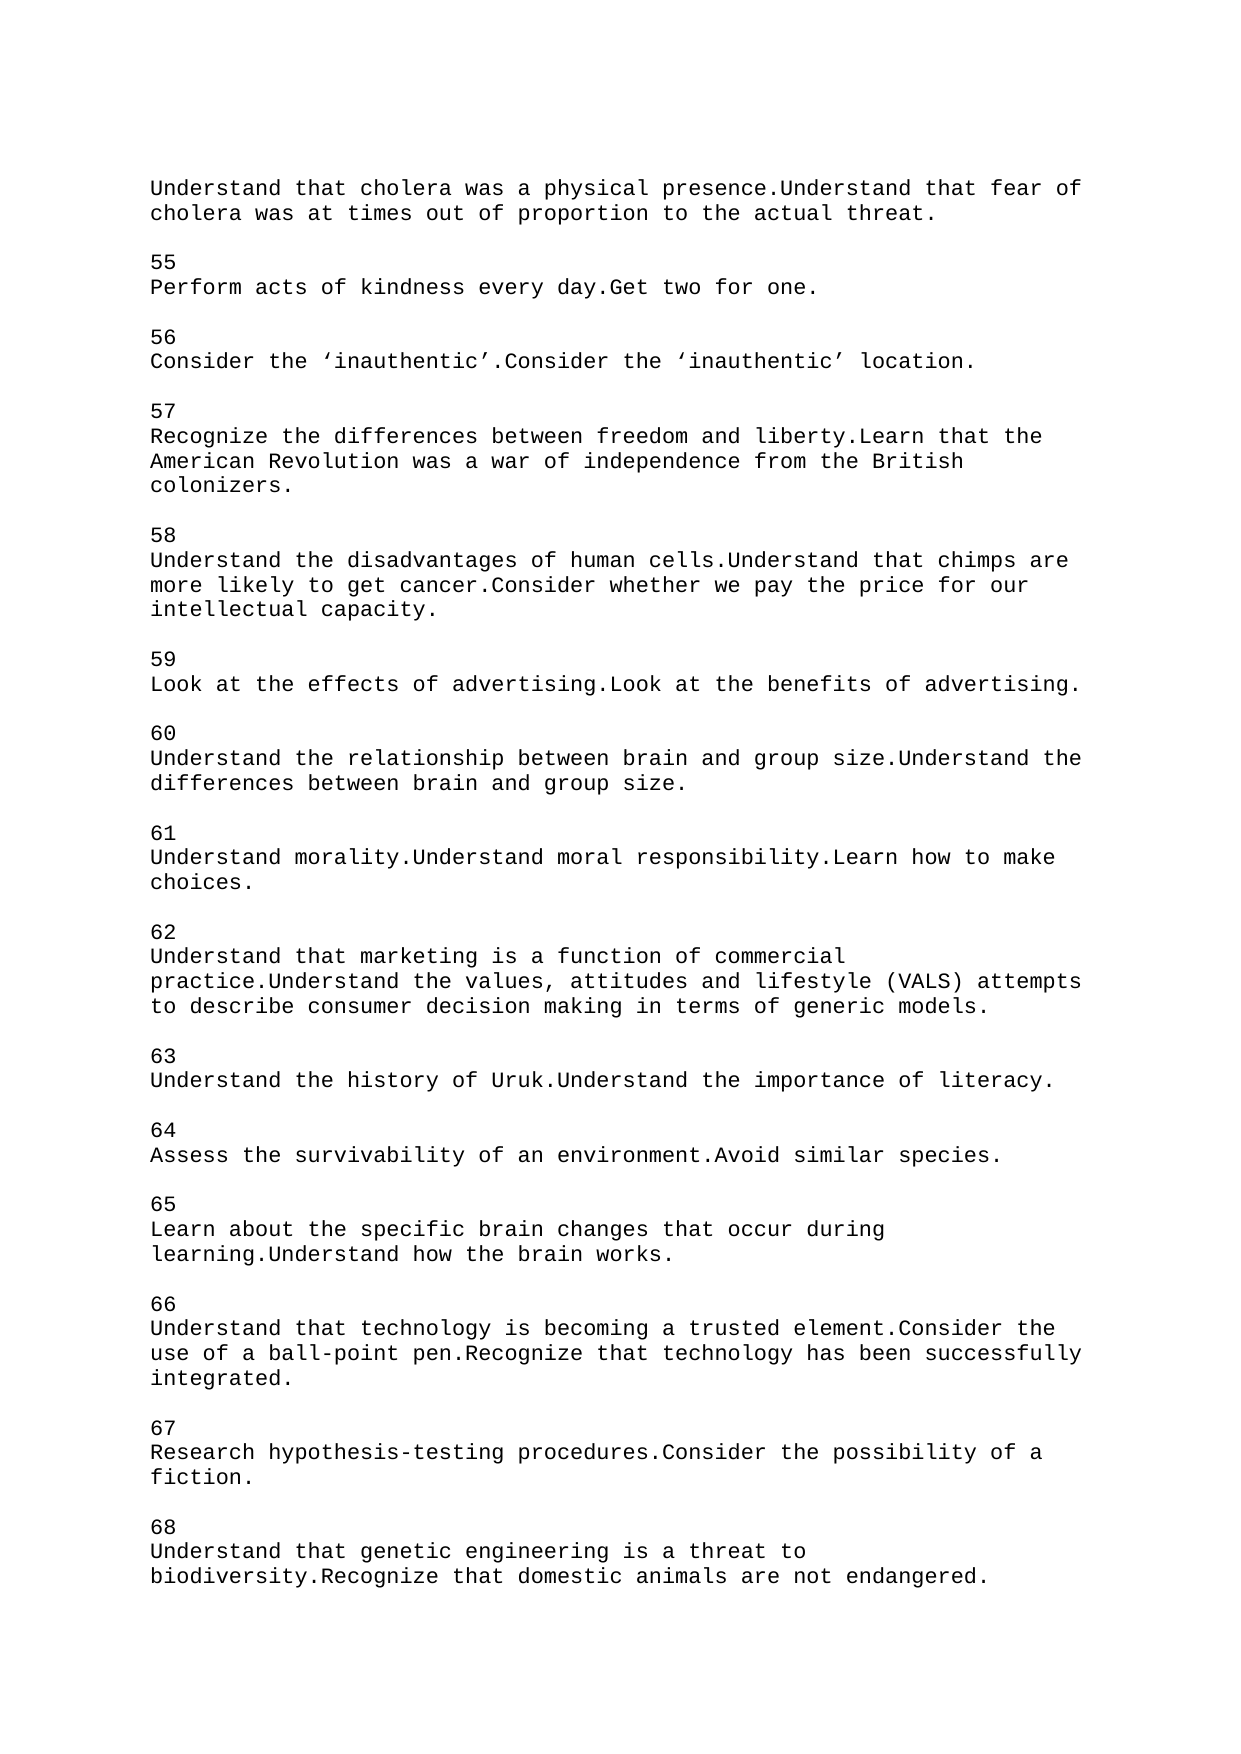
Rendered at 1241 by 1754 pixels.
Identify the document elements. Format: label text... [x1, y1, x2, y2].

text 59 [150, 648, 1090, 673]
text Consider the ‘inauthentic’.Consider the ‘inauthentic’ location. [150, 351, 1090, 376]
text 55 [150, 252, 1090, 276]
text Understand that marketing is a function of commercial practice.Understand the values, attitudes and lifestyle (VALS) attempts to describe consumer decision making in terms of generic models. [150, 946, 1090, 1020]
text 60 [150, 723, 1090, 747]
text 63 [150, 1045, 1090, 1070]
text Understand that technology is becoming a trusted element.Consider the use of a ball-point pen.Recognize that technology has been successfully integrated. [150, 1318, 1090, 1392]
text 62 [150, 921, 1090, 946]
text Assess the survivability of an environment.Avoid similar species. [150, 1144, 1090, 1169]
text Look at the effects of advertising.Look at the benefits of advertising. [150, 673, 1090, 698]
text 57 [150, 400, 1090, 425]
text Understand that cholera was a physical presence.Understand that fear of cholera was at times out of proportion to the actual threat. [150, 177, 1090, 227]
text 58 [150, 524, 1090, 549]
text Perform acts of kindness every day.Get two for one. [150, 276, 1090, 301]
text Understand the relationship between brain and group size.Understand the differences between brain and group size. [150, 747, 1090, 797]
text Research hypothesis-testing procedures.Consider the possibility of a fiction. [150, 1442, 1090, 1491]
text Understand the disadvantages of human cells.Understand that chimps are more likely to get cancer.Consider whether we pay the price for our intellectual capacity. [150, 549, 1090, 623]
text 64 [150, 1119, 1090, 1144]
text 68 [150, 1516, 1090, 1541]
text Learn about the specific brain changes that occur during learning.Understand how the brain works. [150, 1218, 1090, 1268]
text 56 [150, 326, 1090, 351]
text 61 [150, 822, 1090, 847]
text Recognize the differences between freedom and liberty.Learn that the American Revolution was a war of independence from the British colonizers. [150, 425, 1090, 499]
text 65 [150, 1194, 1090, 1218]
text Understand that genetic engineering is a threat to biodiversity.Recognize that domestic animals are not endangered. [150, 1541, 1090, 1590]
text 66 [150, 1293, 1090, 1318]
text Understand the history of Uruk.Understand the importance of literacy. [150, 1070, 1090, 1094]
text Understand morality.Understand moral responsibility.Learn how to make choices. [150, 847, 1090, 896]
text 67 [150, 1417, 1090, 1442]
